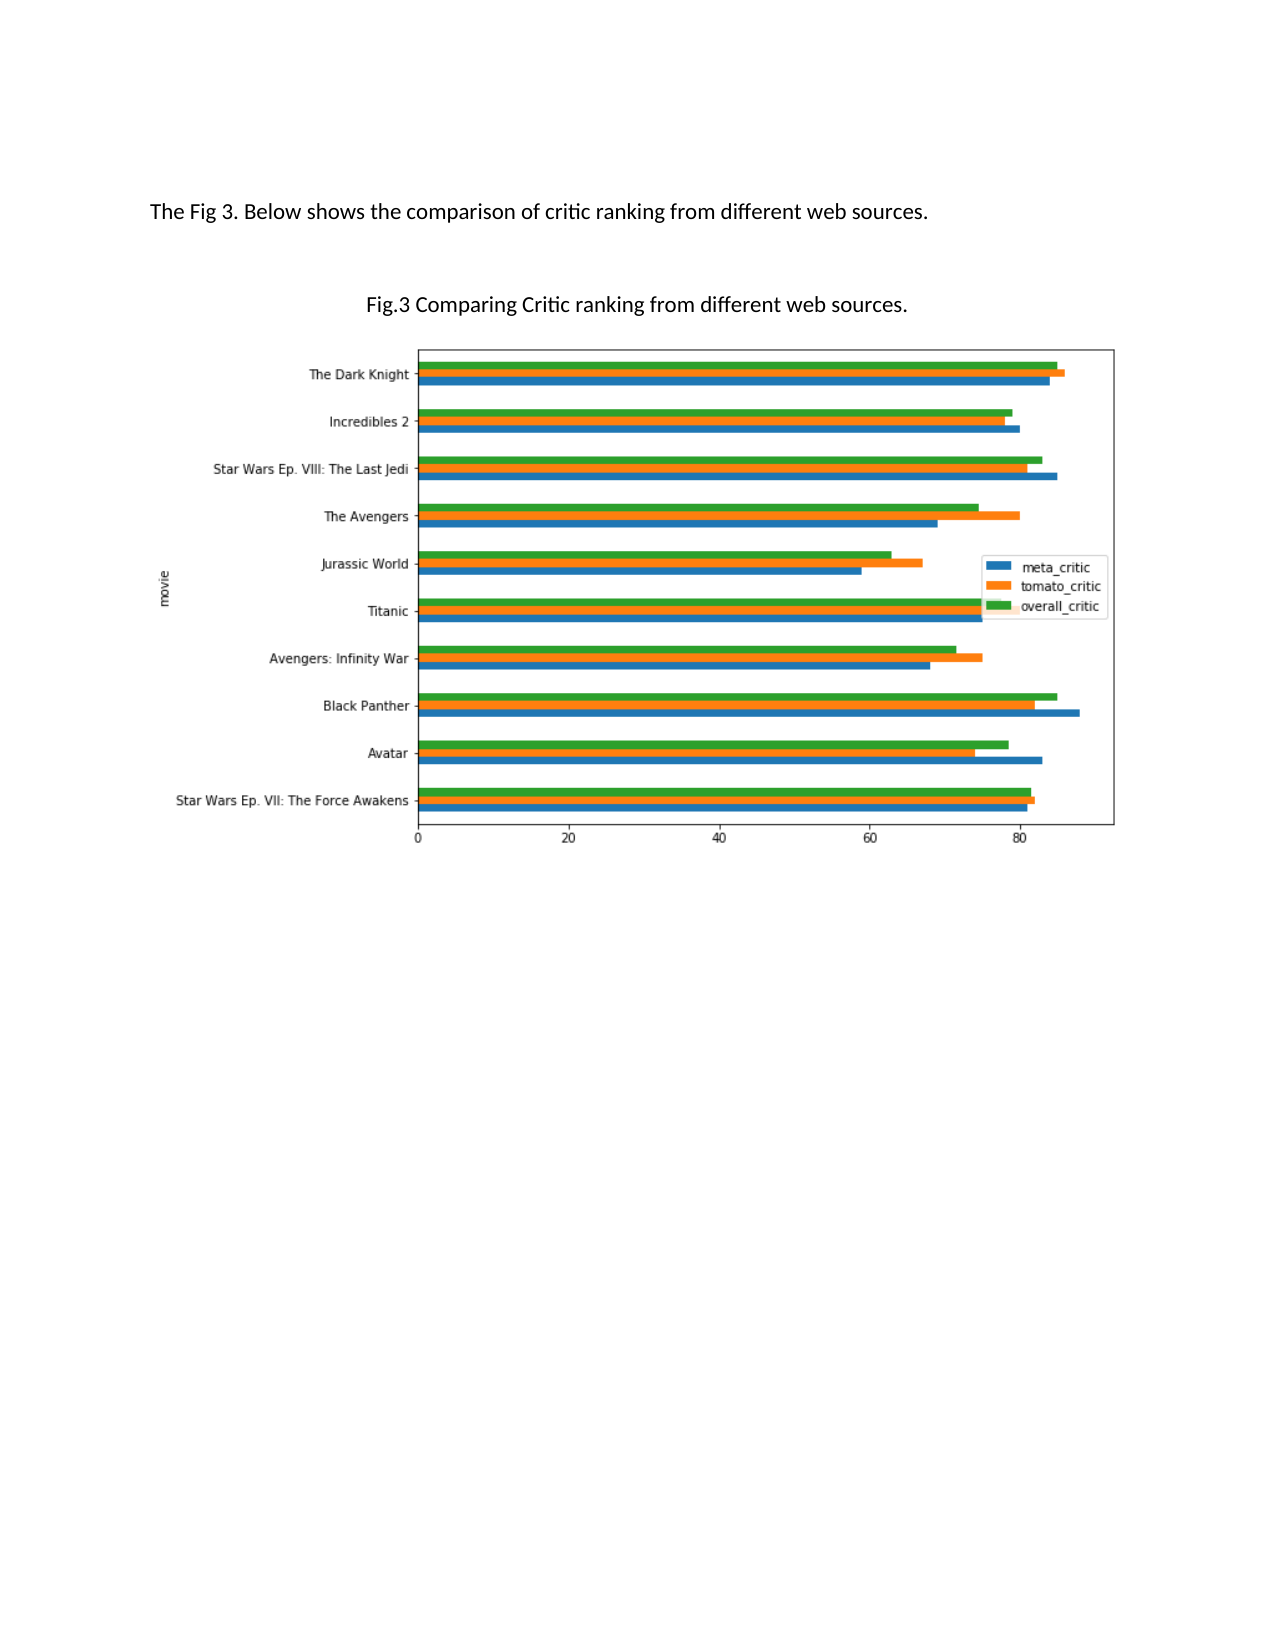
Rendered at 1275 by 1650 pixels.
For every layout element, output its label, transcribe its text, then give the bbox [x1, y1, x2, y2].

text The Fig 3. Below shows the comparison of critic ranking from different web sources. [150, 197, 1125, 225]
picture [150, 337, 1125, 854]
text Fig.3 Comparing Critic ranking from different web sources. [150, 291, 1125, 319]
